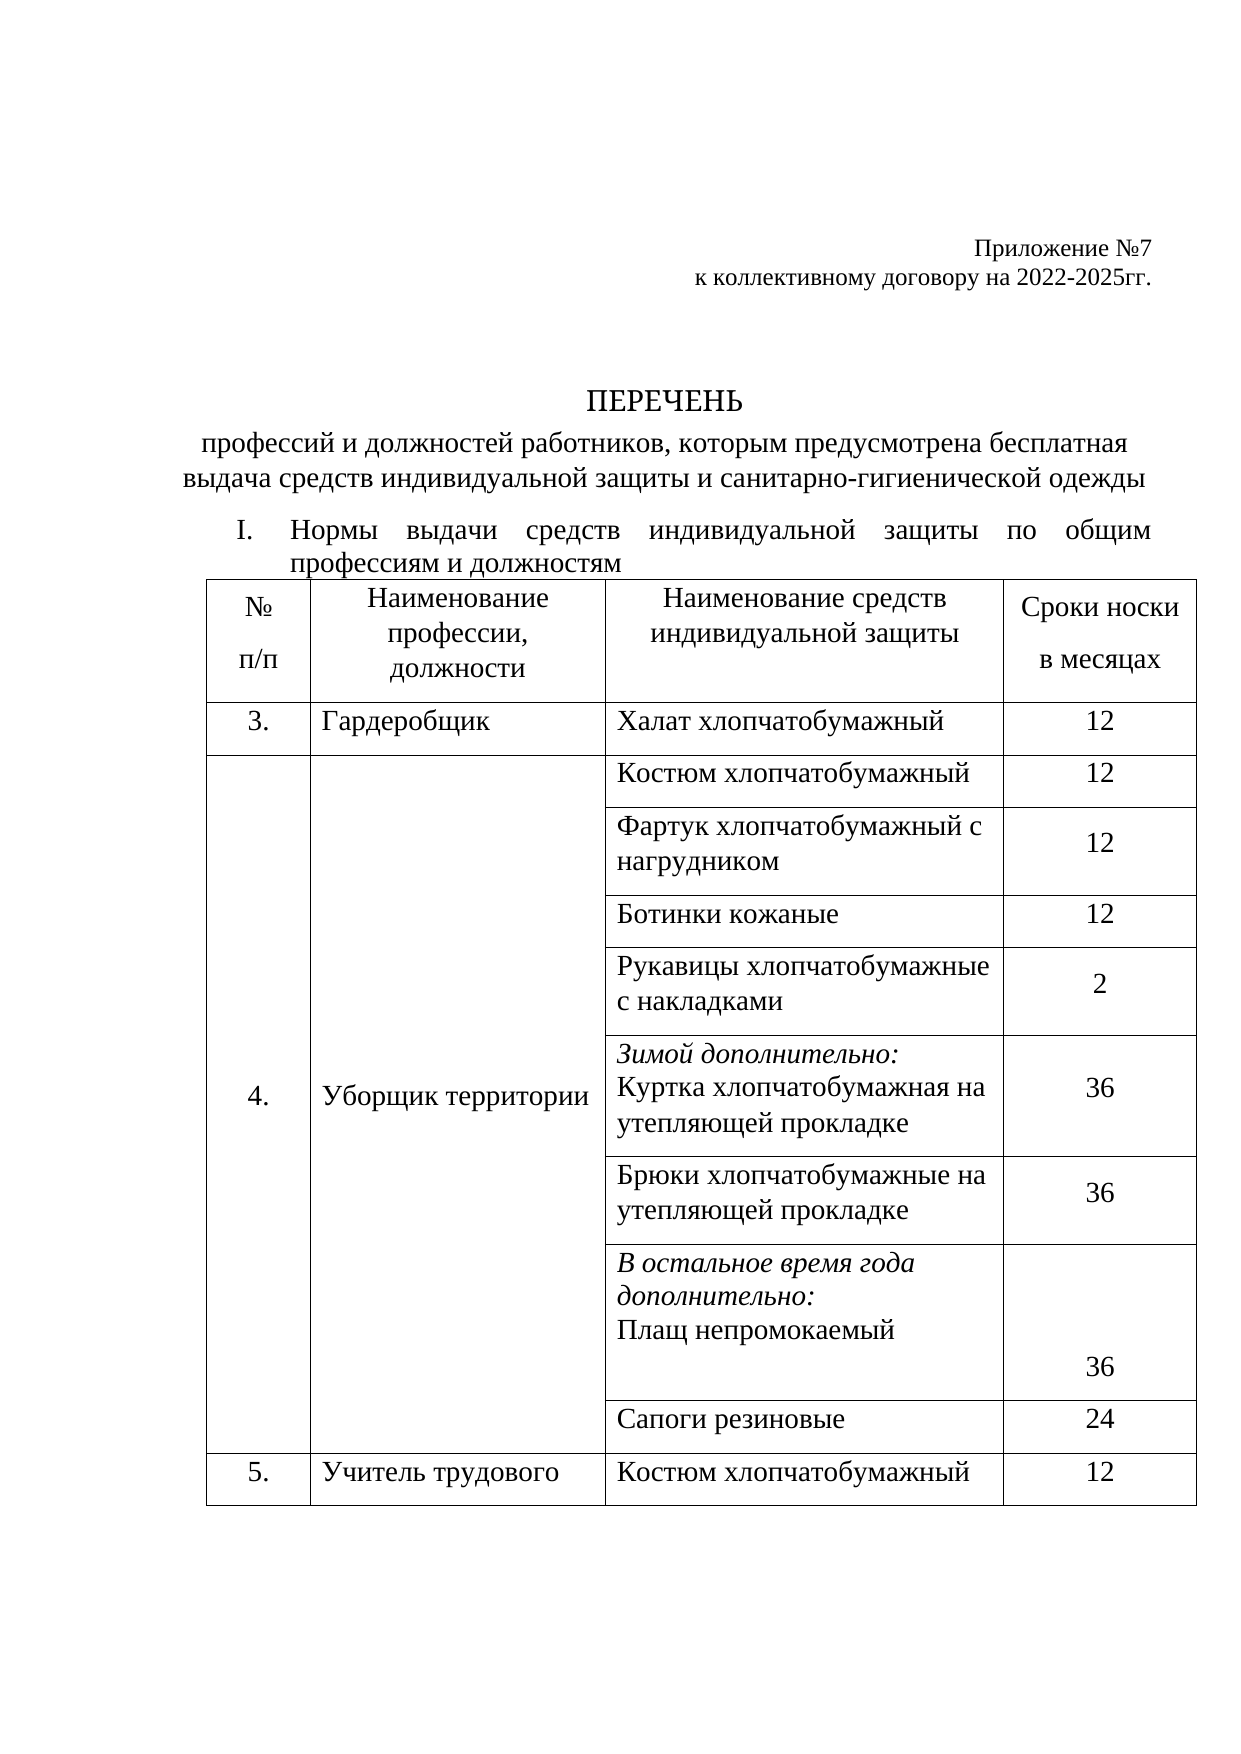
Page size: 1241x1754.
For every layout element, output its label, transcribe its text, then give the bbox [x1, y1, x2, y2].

table_cell 36 [1004, 1036, 1196, 1156]
table_cell 4. [207, 756, 310, 1453]
list Нормы выдачи средств индивидуальной защиты по общим профессиям и должностям [236, 512, 1152, 579]
table_cell 12 [1004, 808, 1196, 895]
table_header Наименование профессии, должности [311, 580, 605, 702]
table_cell 5. [207, 1454, 310, 1505]
text ПЕРЕЧЕНЬ [177, 385, 1152, 419]
table_cell Гардеробщик [311, 703, 605, 754]
table_cell Сапоги резиновые [606, 1401, 1003, 1453]
table_cell 3. [207, 703, 310, 754]
table_cell Рукавицы хлопчатобумажные с накладками [606, 948, 1003, 1035]
table_cell 12 [1004, 703, 1196, 754]
table_cell 12 [1004, 756, 1196, 807]
table_cell Фартук хлопчатобумажный с нагрудником [606, 808, 1003, 895]
table_cell 12 [1004, 896, 1196, 947]
table_cell Костюм хлопчатобумажный [606, 756, 1003, 807]
table_cell Халат хлопчатобумажный [606, 703, 1003, 754]
table_cell Уборщик территории [311, 756, 605, 1453]
text к коллективному договору на 2022-2025гг. [177, 262, 1152, 291]
table_header Наименование средств индивидуальной защиты [606, 580, 1003, 702]
table_cell Зимой дополнительно: Куртка хлопчатобумажная на утепляющей прокладке [606, 1036, 1003, 1156]
table_header Сроки носки в месяцах [1004, 580, 1196, 702]
table_cell 36 [1004, 1245, 1196, 1400]
table_header № п/п [207, 580, 310, 702]
table_cell 12 [1004, 1454, 1196, 1505]
text Приложение №7 [177, 233, 1152, 262]
table_cell 36 [1004, 1157, 1196, 1244]
table_cell 2 [1004, 948, 1196, 1035]
table_cell Костюм хлопчатобумажный [606, 1454, 1003, 1505]
text профессий и должностей работников, которым предусмотрена бесплатная выдача средств индивидуальной защиты и санитарно-гигиенической одежды [177, 425, 1152, 494]
table_cell 24 [1004, 1401, 1196, 1453]
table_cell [311, 1454, 605, 1505]
table_cell Ботинки кожаные [606, 896, 1003, 947]
table_cell Брюки хлопчатобумажные на утепляющей прокладке [606, 1157, 1003, 1244]
table_cell В остальное время года дополнительно: Плащ непромокаемый [606, 1245, 1003, 1400]
